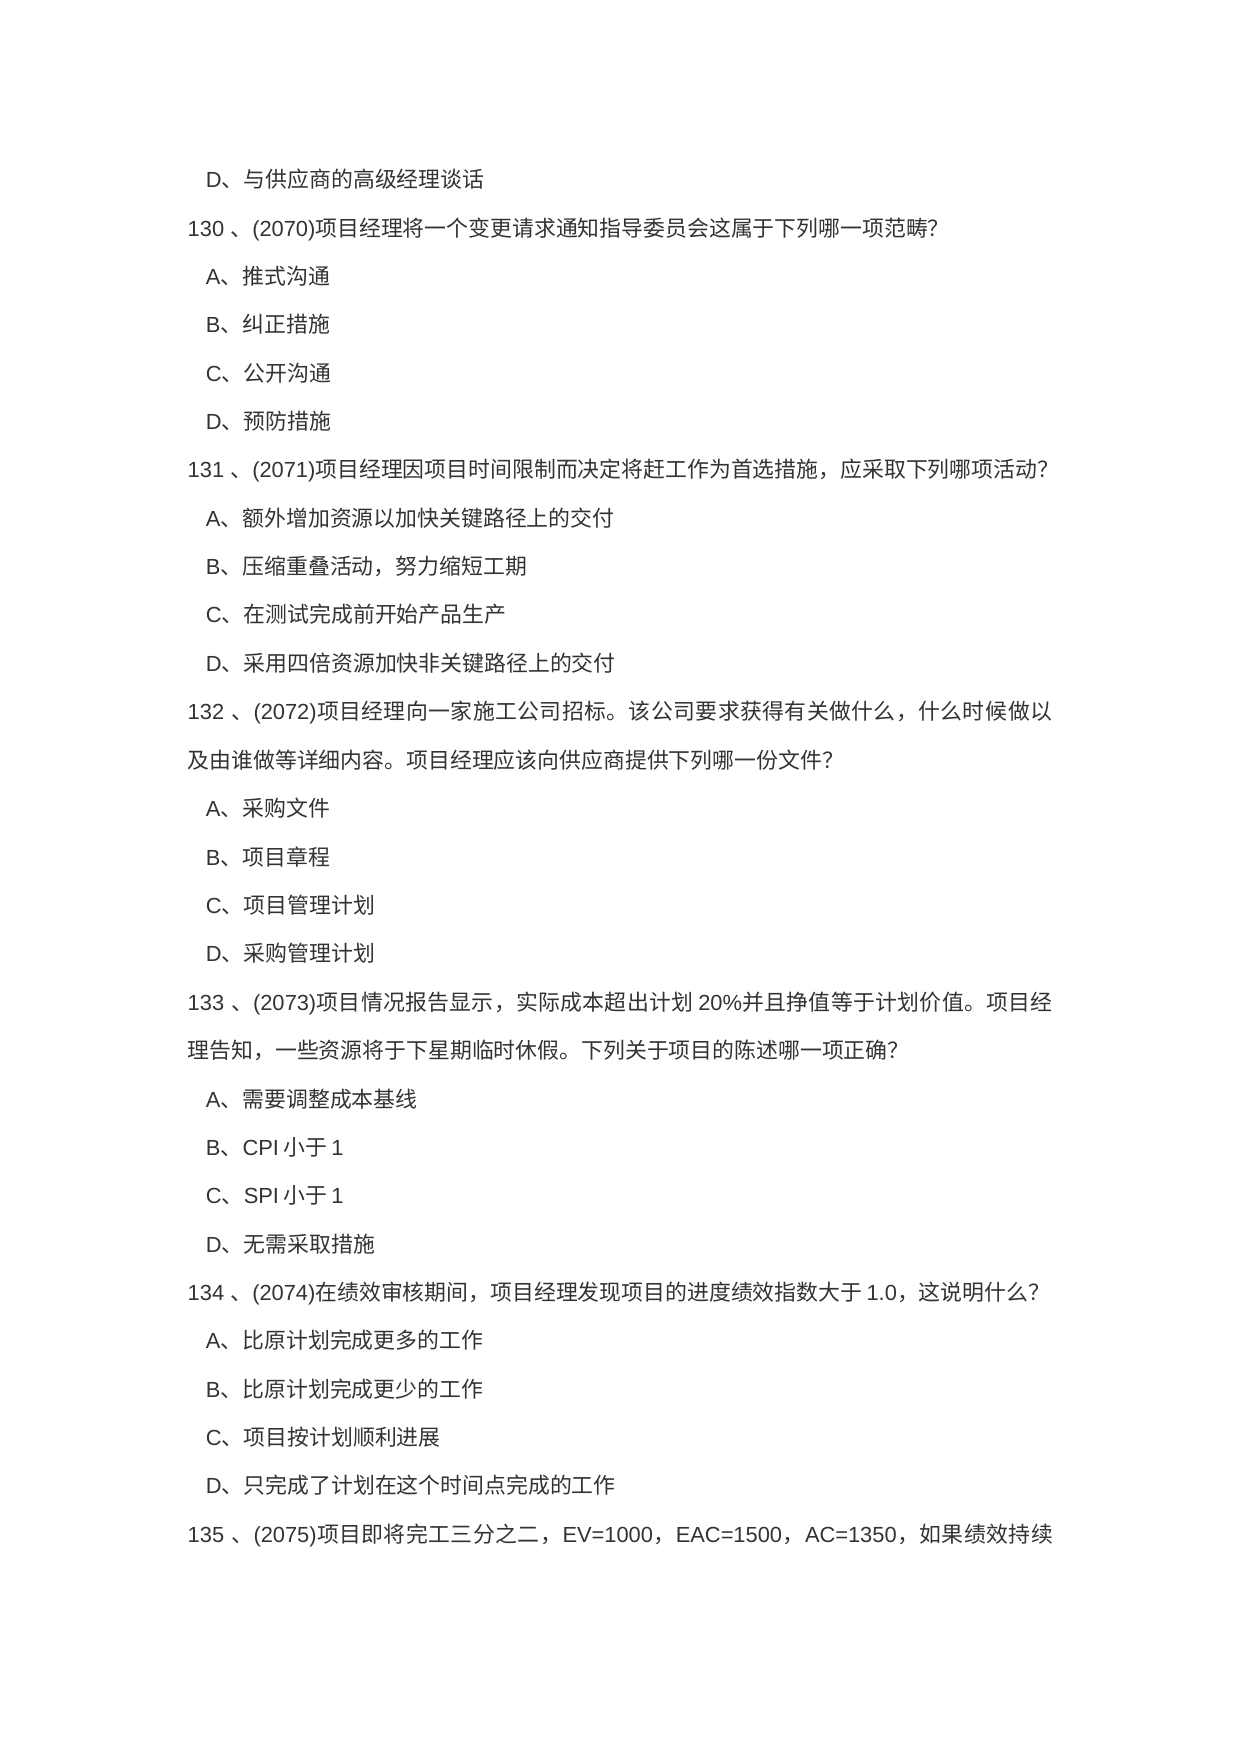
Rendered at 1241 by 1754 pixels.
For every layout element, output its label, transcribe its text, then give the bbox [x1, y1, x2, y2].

text C、项目管理计划 [187, 887, 1053, 920]
text A、采购文件 [187, 791, 1053, 823]
text A、额外增加资源以加快关键路径上的交付 [187, 500, 1053, 533]
text B、比原计划完成更少的工作 [187, 1371, 1053, 1404]
text A、比原计划完成更多的工作 [187, 1323, 1053, 1355]
text D、采购管理计划 [187, 936, 1053, 968]
text C、SPI小于1 [187, 1178, 1053, 1210]
text 131 、(2071)项目经理因项目时间限制而决定将赶工作为首选措施，应采取下列哪项活动？ [187, 452, 1053, 484]
text 130 、(2070)项目经理将一个变更请求通知指导委员会这属于下列哪一项范畴？ [187, 210, 1053, 243]
text D、采用四倍资源加快非关键路径上的交付 [187, 645, 1053, 678]
text C、公开沟通 [187, 355, 1053, 388]
text C、在测试完成前开始产品生产 [187, 597, 1053, 629]
text 132 、(2072)项目经理向一家施工公司招标。该公司要求获得有关做什么，什么时候做以及由谁做等详细内容。项目经理应该向供应商提供下列哪一份文件？ [187, 694, 1053, 775]
text D、与供应商的高级经理谈话 [187, 162, 1053, 194]
text A、推式沟通 [187, 259, 1053, 291]
text D、预防措施 [187, 404, 1053, 436]
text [187, 1516, 1053, 1549]
text A、需要调整成本基线 [187, 1081, 1053, 1114]
text B、CPI小于1 [187, 1129, 1053, 1162]
text B、压缩重叠活动，努力缩短工期 [187, 549, 1053, 581]
text B、项目章程 [187, 839, 1053, 872]
text C、项目按计划顺利进展 [187, 1419, 1053, 1452]
text D、只完成了计划在这个时间点完成的工作 [187, 1468, 1053, 1500]
text D、无需采取措施 [187, 1226, 1053, 1259]
text B、纠正措施 [187, 307, 1053, 339]
text 133 、(2073)项目情况报告显示，实际成本超出计划20%并且挣值等于计划价值。项目经理告知，一些资源将于下星期临时休假。下列关于项目的陈述哪一项正确？ [187, 984, 1053, 1065]
text 134 、(2074)在绩效审核期间，项目经理发现项目的进度绩效指数大于1.0，这说明什么？ [187, 1274, 1053, 1307]
